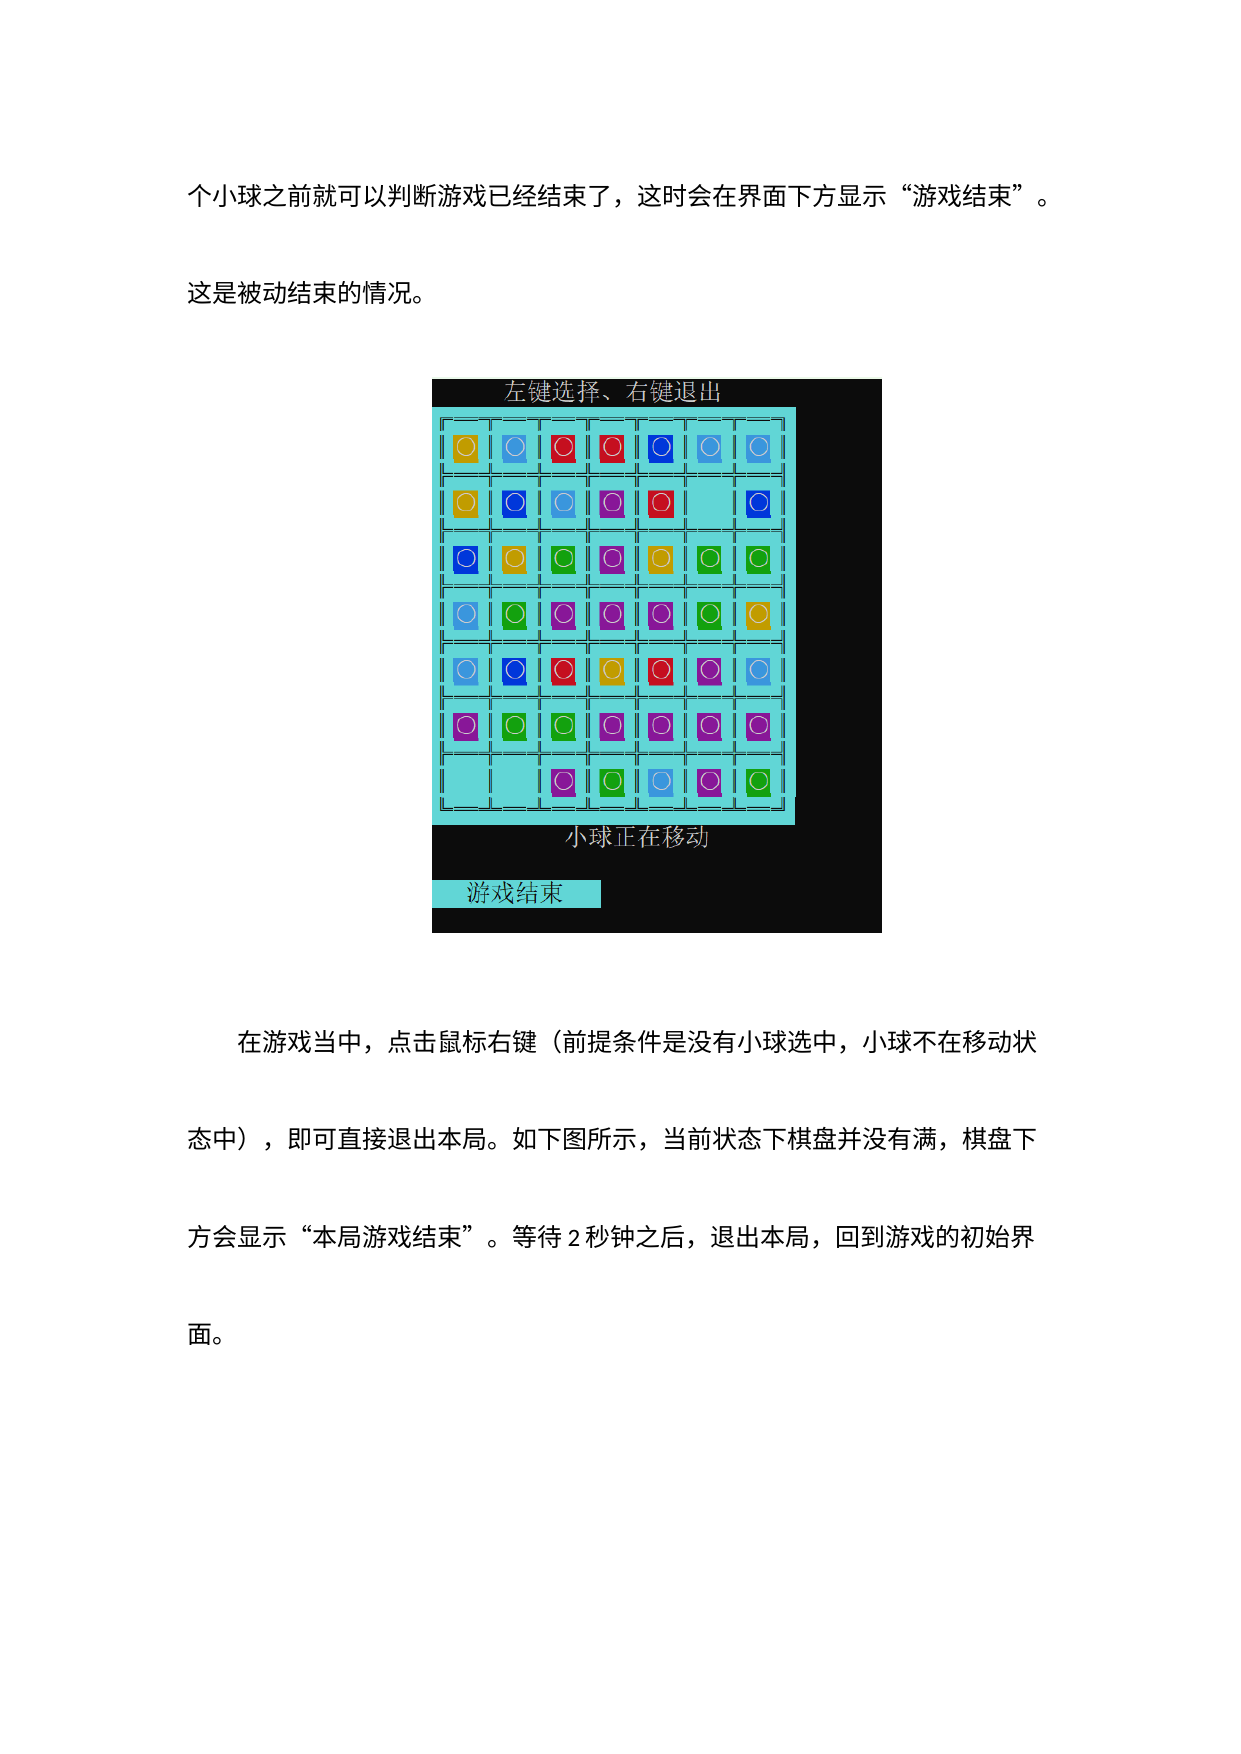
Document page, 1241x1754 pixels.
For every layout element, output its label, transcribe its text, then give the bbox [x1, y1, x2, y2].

picture [432, 377, 882, 933]
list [187, 162, 1053, 324]
